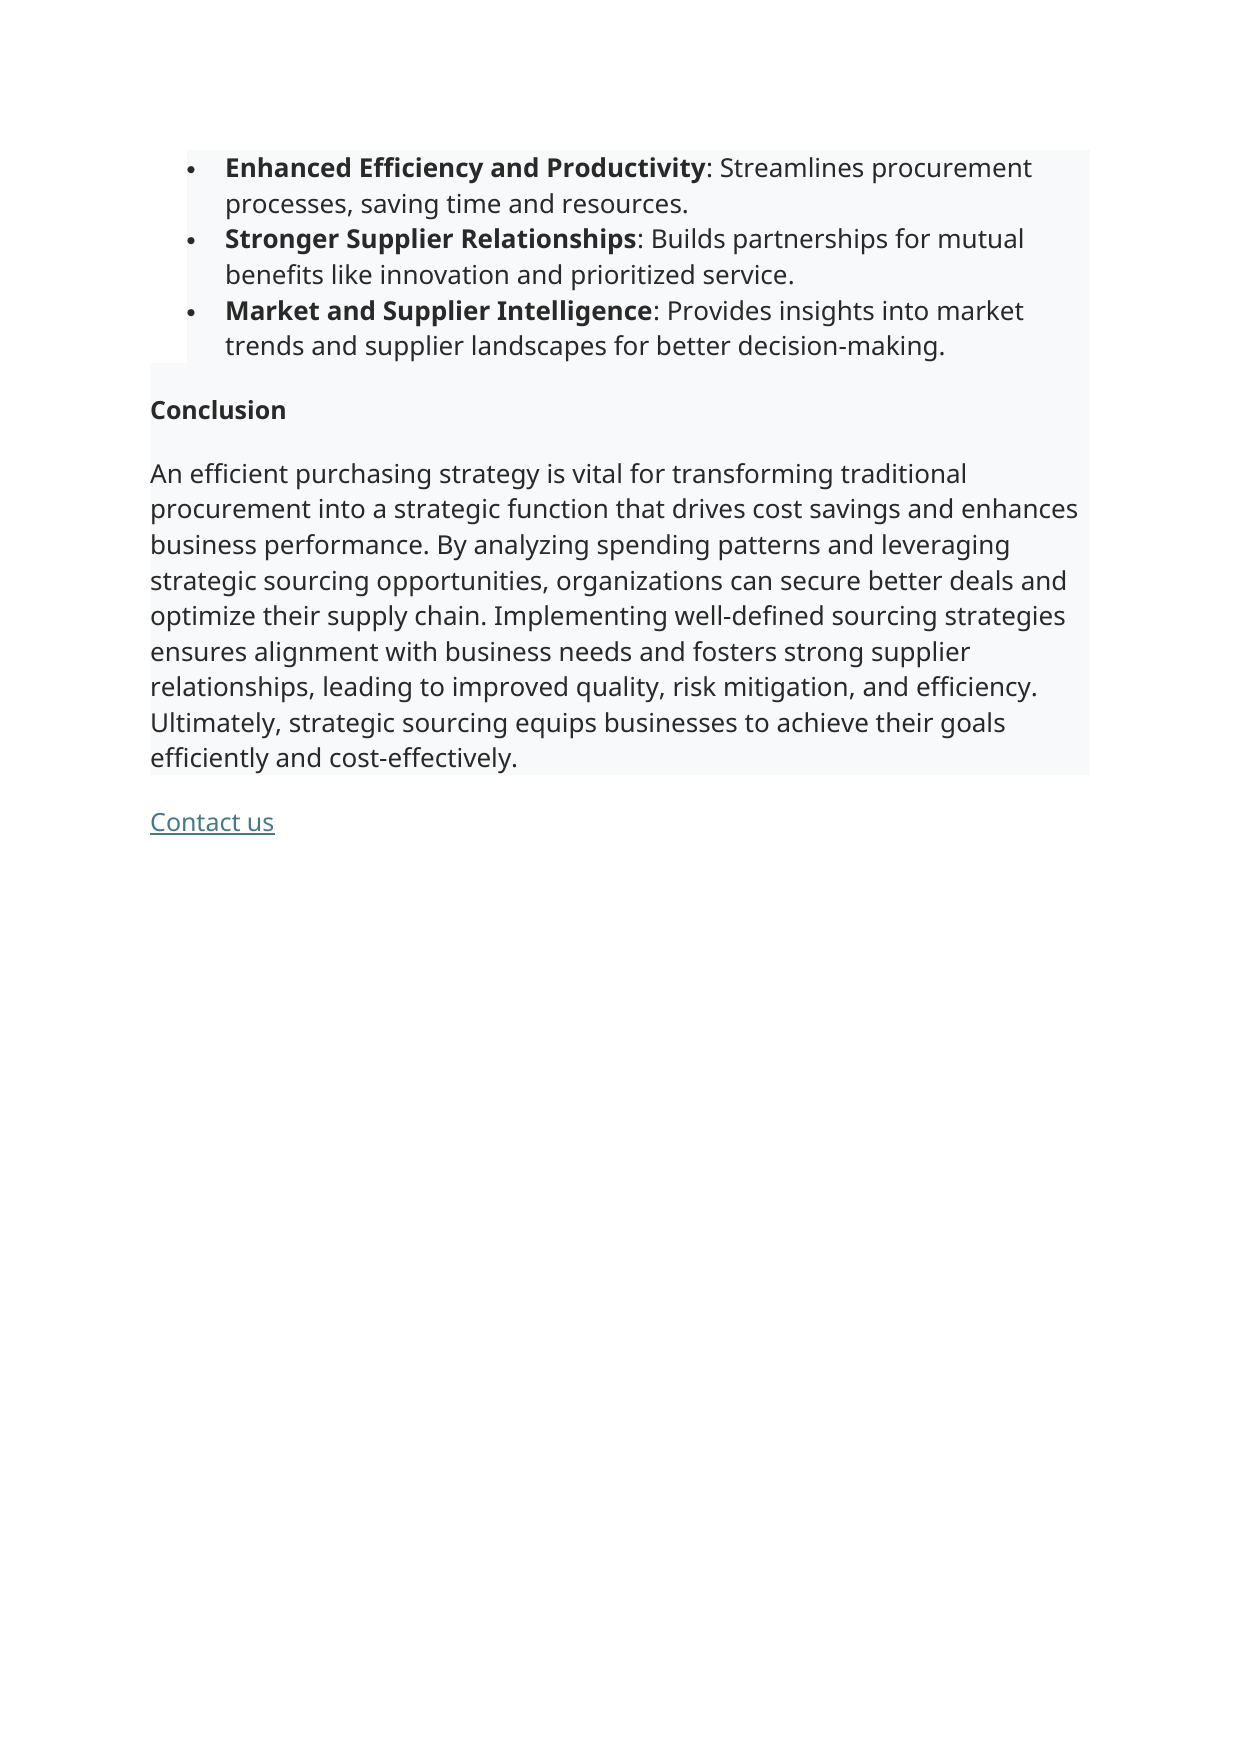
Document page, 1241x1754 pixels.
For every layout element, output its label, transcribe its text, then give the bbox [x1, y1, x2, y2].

list Market and Supplier Intelligence: Provides insights into market trends and supplier landscapes for better decision-making. [187, 292, 1090, 363]
text Conclusion [150, 392, 1090, 426]
list Enhanced Efficiency and Productivity: Streamlines procurement processes, saving time and resources. [187, 150, 1090, 221]
list Stronger Supplier Relationships: Builds partnerships for mutual benefits like innovation and prioritized service. [187, 221, 1090, 292]
text Contact us [150, 804, 1090, 838]
text An efficient purchasing strategy is vital for transforming traditional procurement into a strategic function that drives cost savings and enhances business performance. By analyzing spending patterns and leveraging strategic sourcing opportunities, organizations can secure better deals and optimize their supply chain. Implementing well-defined sourcing strategies ensures alignment with business needs and fosters strong supplier relationships, leading to improved quality, risk mitigation, and efficiency. Ultimately, strategic sourcing equips businesses to achieve their goals efficiently and cost-effectively. [150, 456, 1090, 775]
